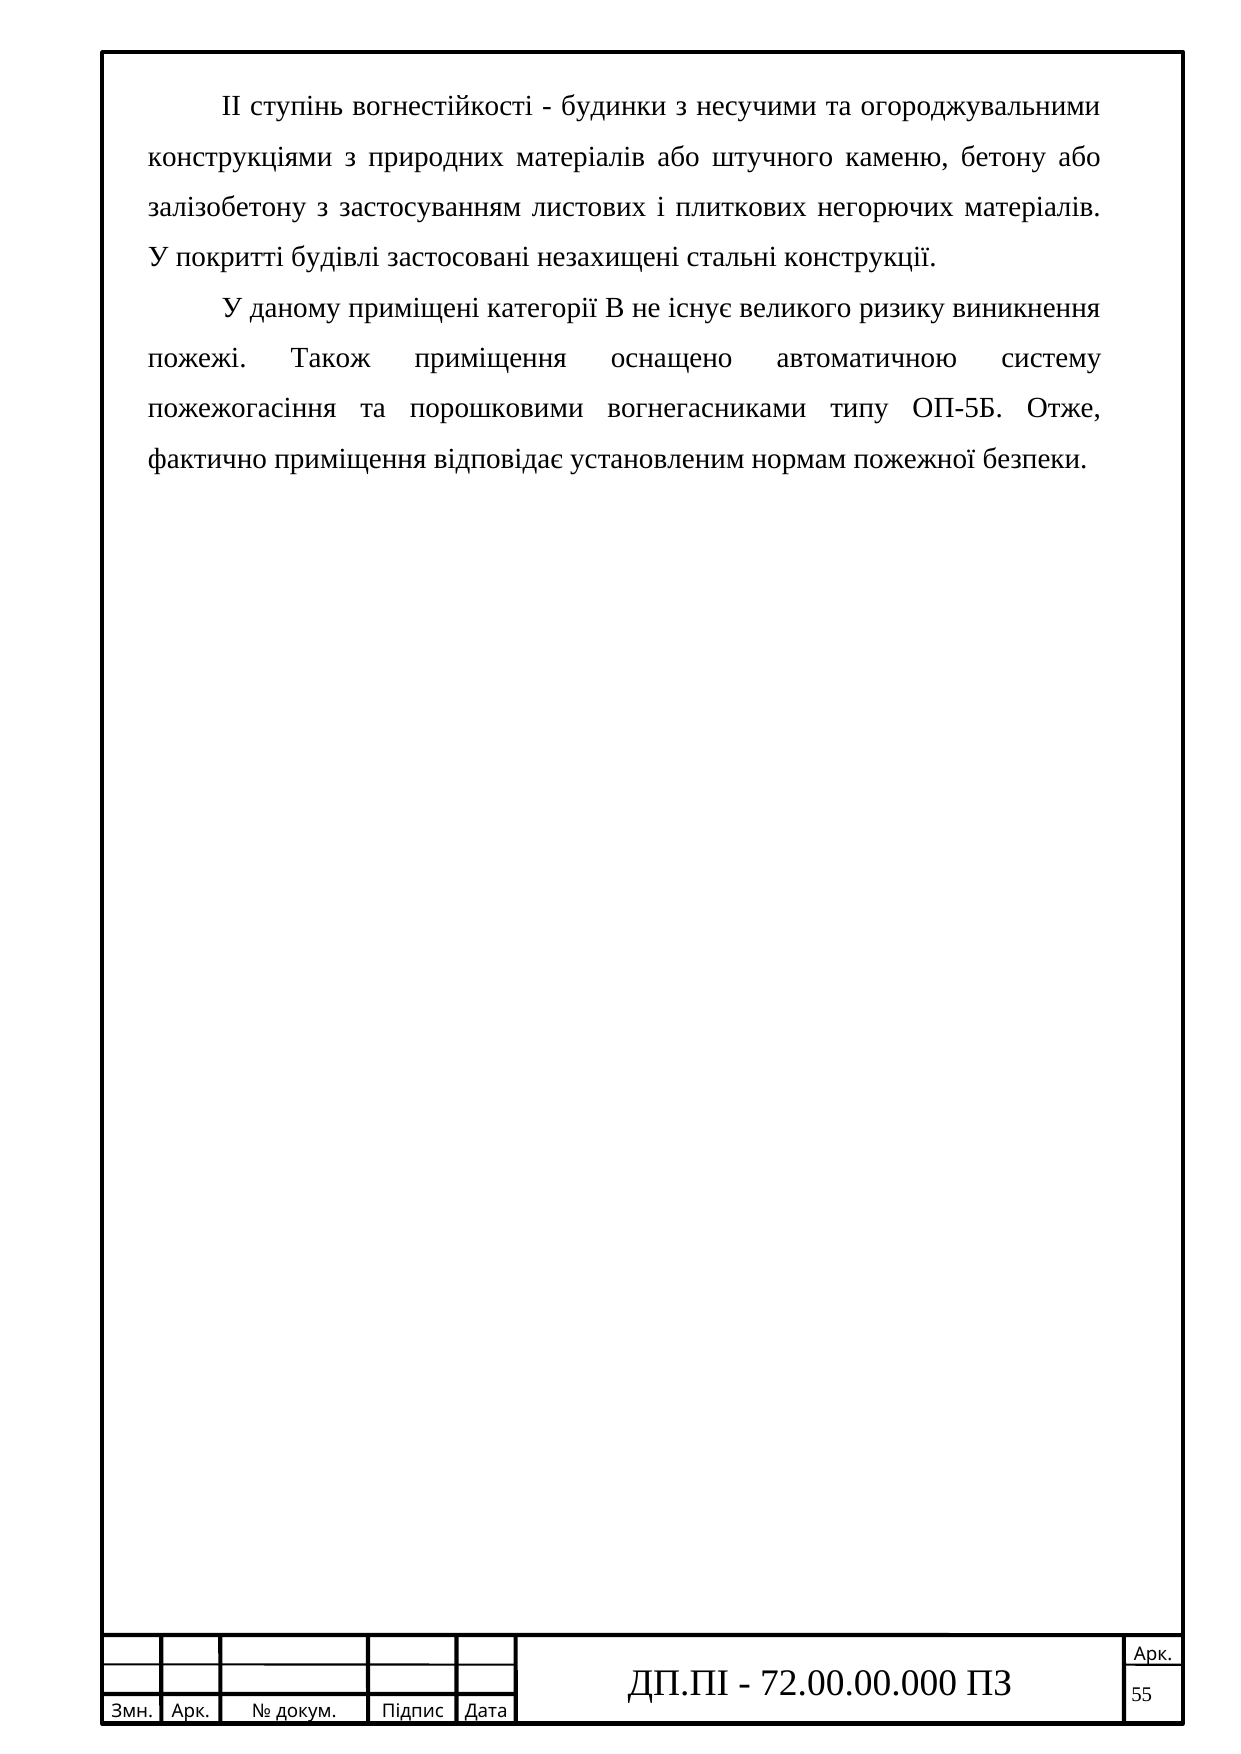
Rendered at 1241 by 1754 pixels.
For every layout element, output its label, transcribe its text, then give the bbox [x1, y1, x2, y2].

text У даному приміщені категорії В не існує великого ризику виникнення пожежі. Також приміщення оснащено автоматичною систему пожежогасіння та порошковими вогнегасниками типу ОП-5Б. Отже, фактично приміщення відповідає установленим нормам пожежної безпеки. [148, 290, 1102, 474]
text II ступінь вогнестійкості - будинки з несучими та огороджувальними конструкціями з природних матеріалів або штучного каменю, бетону або залізобетону з застосуванням листових і плиткових негорючих матеріалів. У покритті будівлі застосовані незахищені стальні конструкції. [148, 88, 1102, 273]
